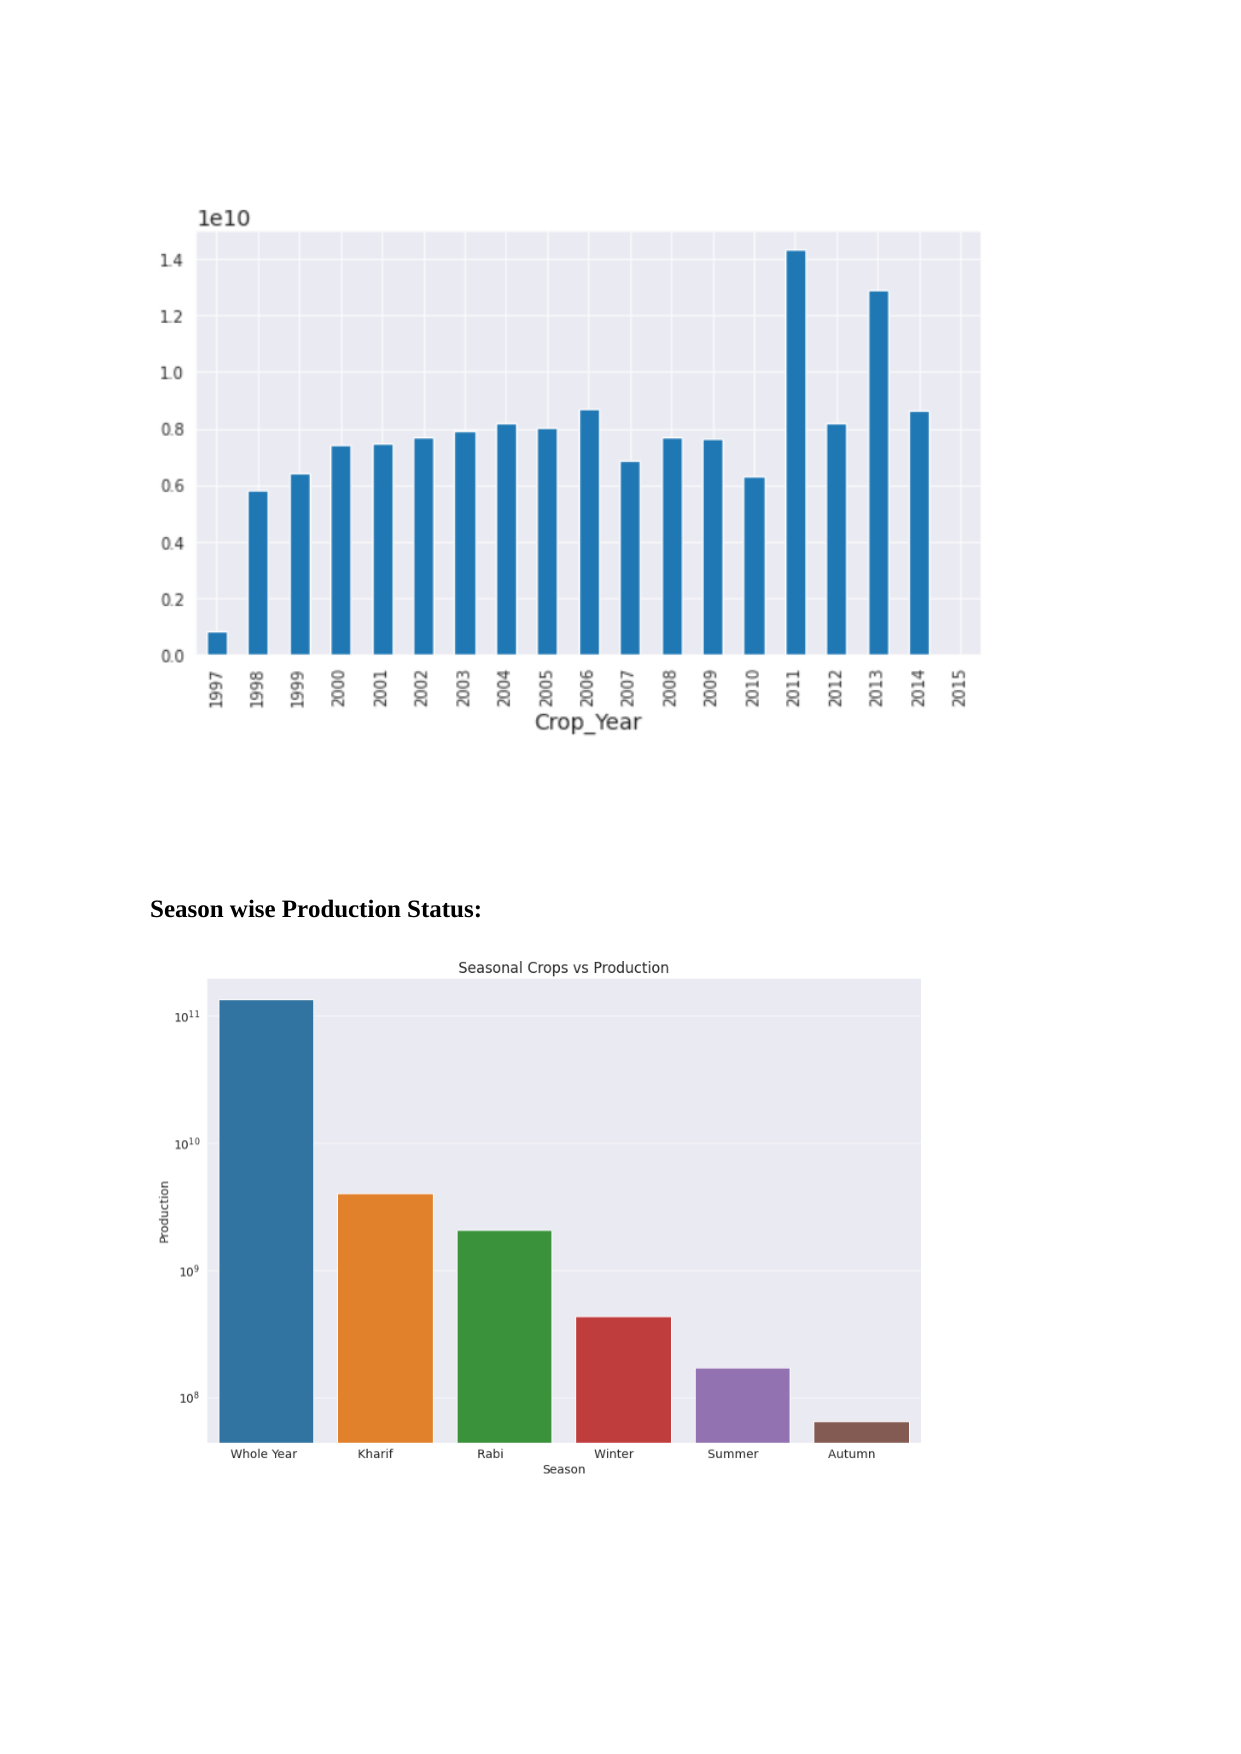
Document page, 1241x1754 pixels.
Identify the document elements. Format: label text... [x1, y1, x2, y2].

text Season wise Production Status: [150, 894, 1090, 922]
picture [150, 953, 932, 1482]
picture [150, 209, 999, 744]
